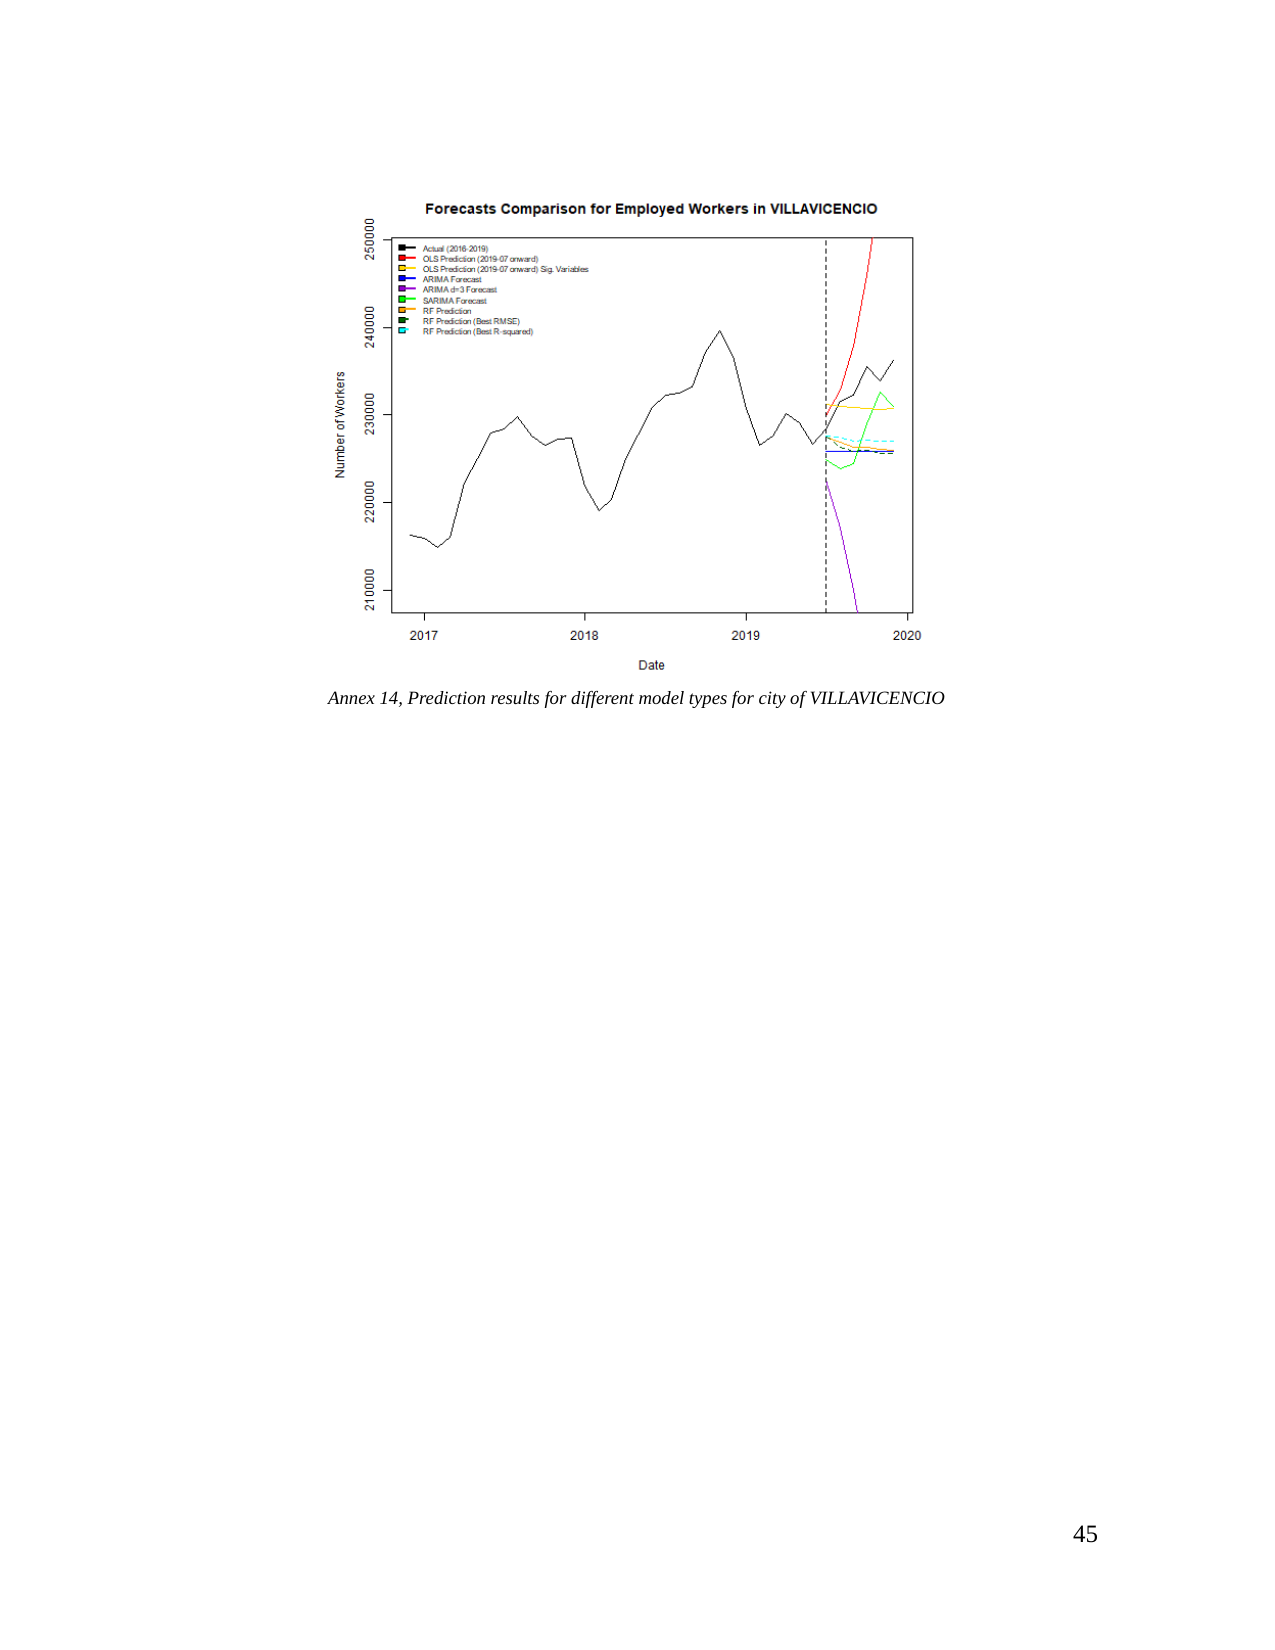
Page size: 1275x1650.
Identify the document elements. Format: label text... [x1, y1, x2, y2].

picture [331, 177, 944, 688]
